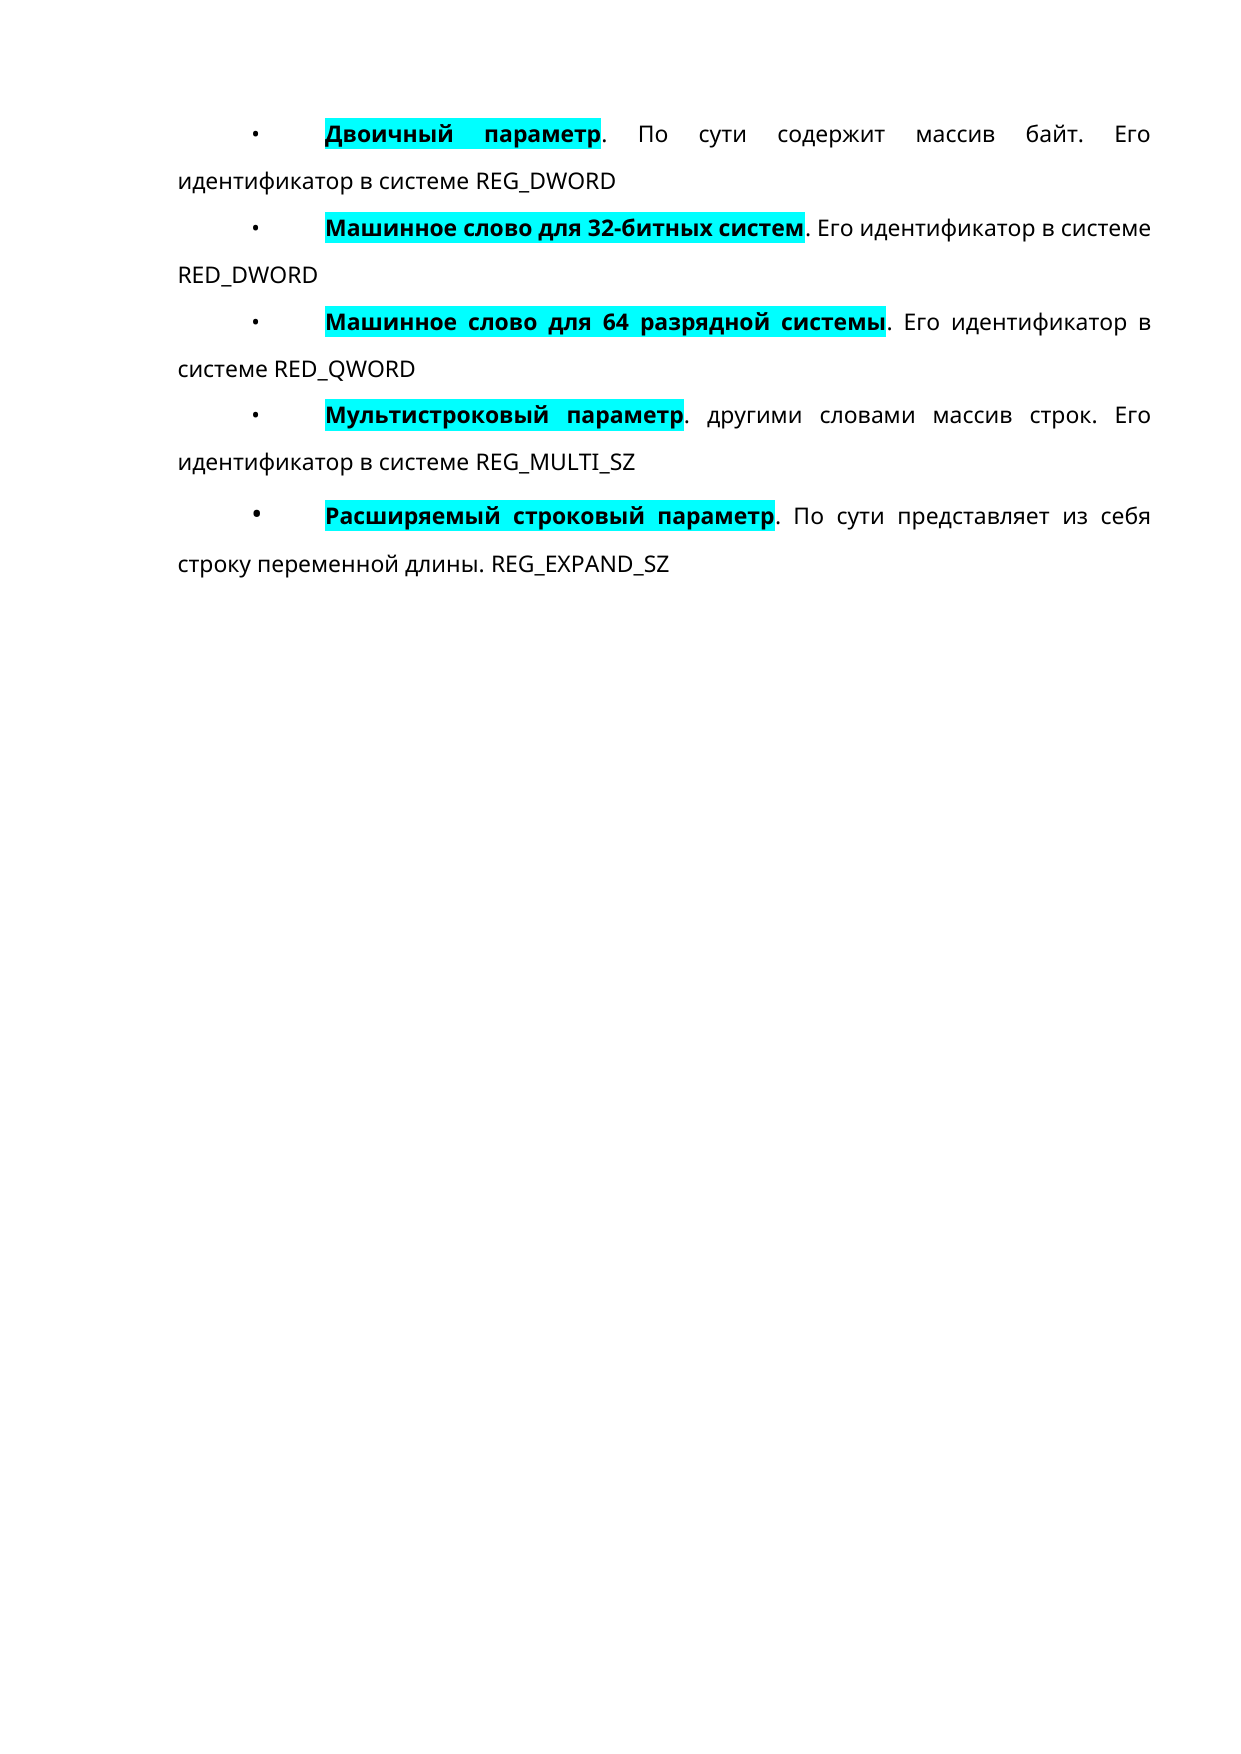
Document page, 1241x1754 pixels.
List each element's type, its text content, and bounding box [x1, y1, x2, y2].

list Машинное слово для 32-битных систем. Его идентификатор в системе RED_DWORD [177, 212, 1152, 290]
list Расширяемый строковый параметр. По сути представляет из себя строку переменной длины. REG_EXPAND_SZ [177, 493, 1152, 580]
list Двоичный параметр. По сути содержит массив байт. Его идентификатор в системе REG_DWORD [177, 118, 1152, 196]
list Машинное слово для 64 разрядной системы. Его идентификатор в системе RED_QWORD [177, 306, 1152, 384]
list Мультистроковый параметр. другими словами массив строк. Его идентификатор в системе REG_MULTI_SZ [177, 399, 1152, 477]
